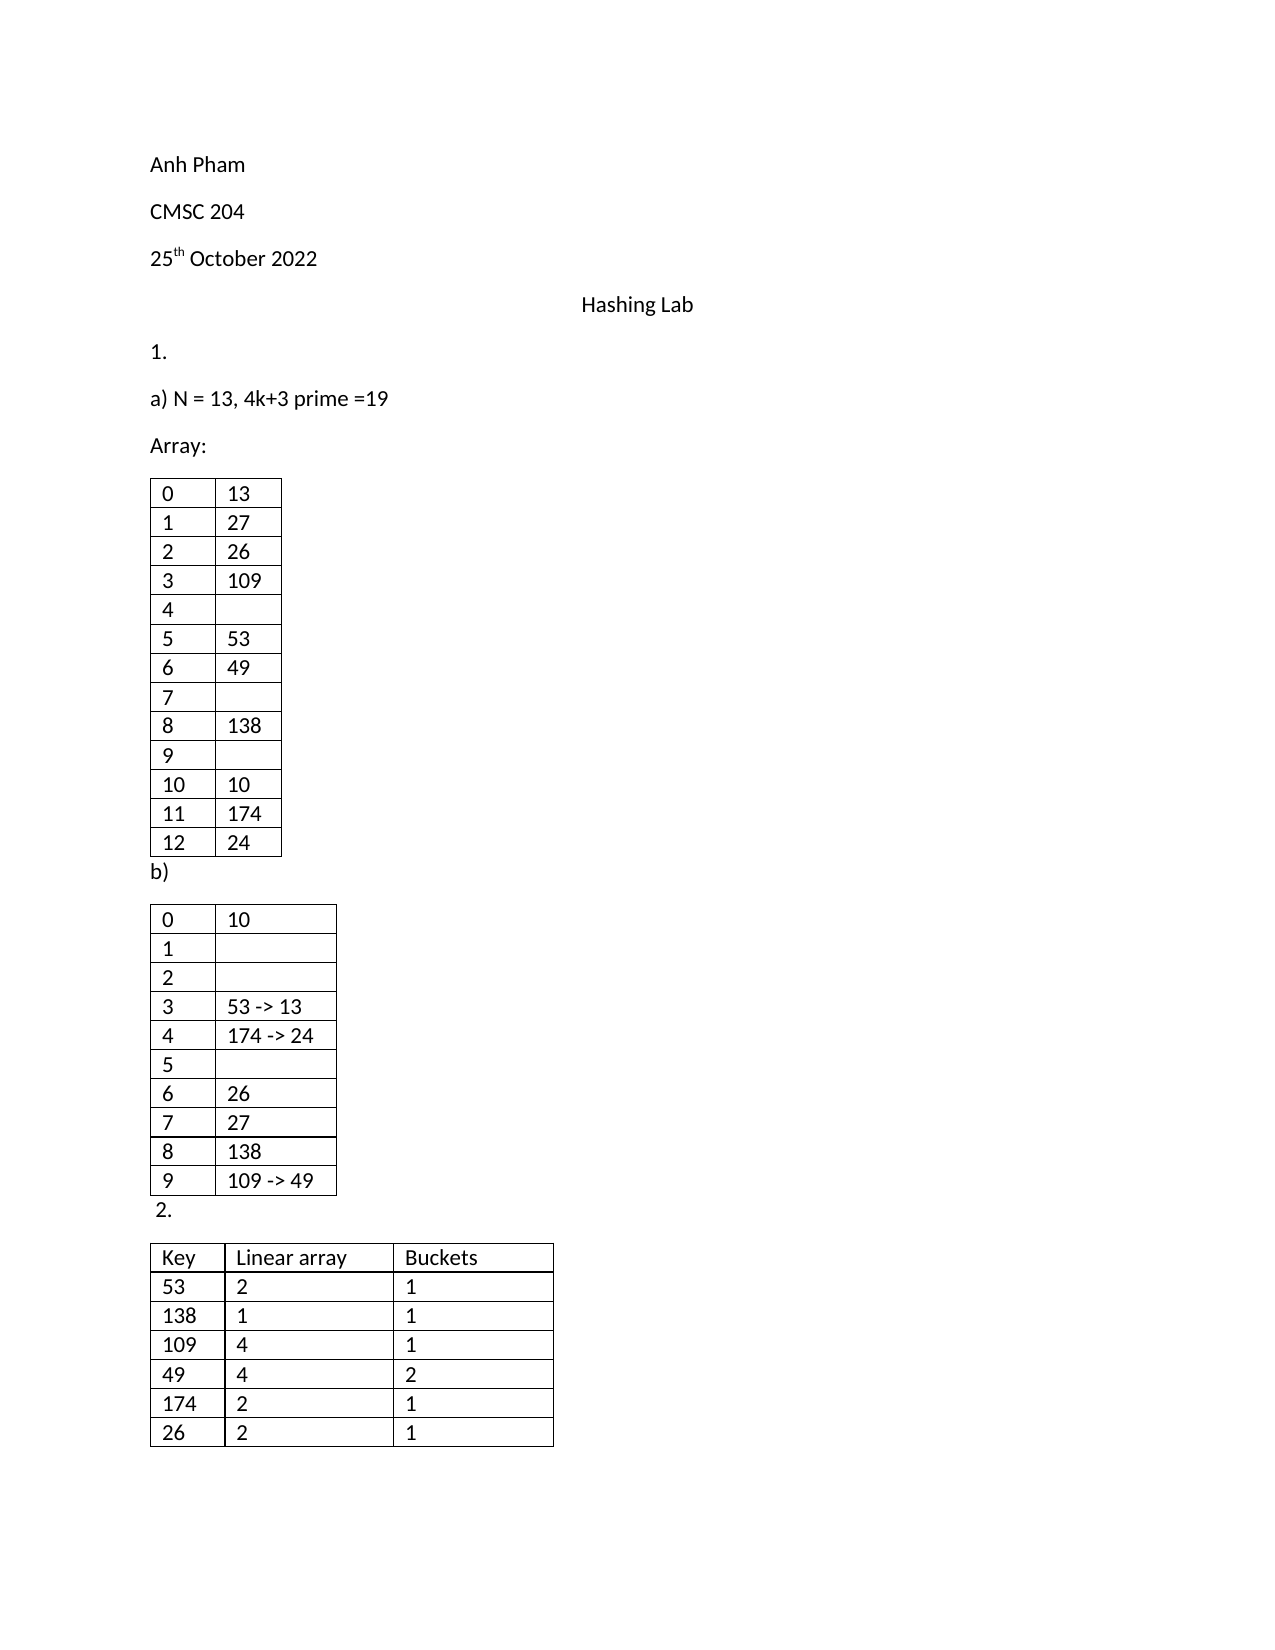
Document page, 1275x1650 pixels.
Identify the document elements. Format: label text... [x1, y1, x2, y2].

text 25th October 2022 [150, 244, 1125, 272]
text a) N = 13, 4k+3 prime =19 [150, 384, 1125, 412]
table_cell 27 [216, 1108, 336, 1136]
table_cell [216, 595, 281, 623]
table_cell 10 [151, 770, 215, 798]
table_cell 6 [151, 654, 215, 682]
table_cell 138 [216, 712, 281, 740]
table_cell 9 [151, 741, 215, 769]
table_cell 1 [394, 1273, 553, 1301]
table_cell 1 [394, 1418, 553, 1446]
table_cell 1 [394, 1302, 553, 1329]
table_cell 3 [151, 992, 215, 1020]
table_cell 2 [151, 537, 215, 565]
table_cell 24 [216, 828, 281, 856]
table_cell 4 [226, 1360, 393, 1388]
table_cell 4 [151, 1021, 215, 1049]
table_cell 5 [151, 625, 215, 652]
table_cell 11 [151, 799, 215, 827]
text Array: [150, 431, 1125, 459]
text Hashing Lab [150, 291, 1125, 319]
table_cell 12 [151, 828, 215, 856]
table_header Linear array [226, 1244, 393, 1271]
table_cell 3 [151, 566, 215, 594]
table_cell 27 [216, 508, 281, 536]
text 2. [150, 1196, 1125, 1223]
table_cell 4 [226, 1331, 393, 1359]
table_cell 2 [226, 1389, 393, 1417]
table_header 0 [151, 905, 215, 933]
text Anh Pham [150, 150, 1125, 178]
table_cell 26 [151, 1418, 224, 1446]
table_cell [216, 1050, 336, 1078]
table_cell 9 [151, 1166, 215, 1194]
table_header Buckets [394, 1244, 553, 1271]
table_cell 138 [151, 1302, 224, 1329]
table_cell [216, 934, 336, 962]
table_header 0 [151, 479, 215, 507]
table_cell 2 [151, 963, 215, 991]
table_cell 26 [216, 1079, 336, 1107]
table_header 13 [216, 479, 281, 507]
table_cell 1 [151, 934, 215, 962]
table_cell 7 [151, 1108, 215, 1136]
table_cell 2 [226, 1418, 393, 1446]
table_cell 6 [151, 1079, 215, 1107]
table_header 10 [216, 905, 336, 933]
text 1. [150, 337, 1125, 366]
table_cell 53 [216, 625, 281, 652]
table_cell 2 [394, 1360, 553, 1388]
table_cell 49 [151, 1360, 224, 1388]
table_cell 109 [216, 566, 281, 594]
table_cell 26 [216, 537, 281, 565]
table_cell 174 [216, 799, 281, 827]
table_cell [216, 683, 281, 711]
table_cell 138 [216, 1138, 336, 1165]
table_cell 53 [151, 1273, 224, 1301]
table_cell [216, 741, 281, 769]
table_cell 109 -> 49 [216, 1166, 336, 1194]
table_cell 109 [151, 1331, 224, 1359]
table_cell 1 [394, 1331, 553, 1359]
table_cell [216, 963, 336, 991]
table_cell 8 [151, 1138, 215, 1165]
table_cell 49 [216, 654, 281, 682]
table_header Key [151, 1244, 224, 1271]
table_cell 174 -> 24 [216, 1021, 336, 1049]
table_cell 2 [226, 1273, 393, 1301]
table_cell 174 [151, 1389, 224, 1417]
text b) [150, 857, 1125, 885]
table_cell 4 [151, 595, 215, 623]
table_cell 5 [151, 1050, 215, 1078]
table_cell 1 [226, 1302, 393, 1329]
table_cell 53 -> 13 [216, 992, 336, 1020]
table_cell 8 [151, 712, 215, 740]
table_cell 7 [151, 683, 215, 711]
table_cell 1 [151, 508, 215, 536]
text CMSC 204 [150, 197, 1125, 225]
table_cell 10 [216, 770, 281, 798]
table_cell 1 [394, 1389, 553, 1417]
